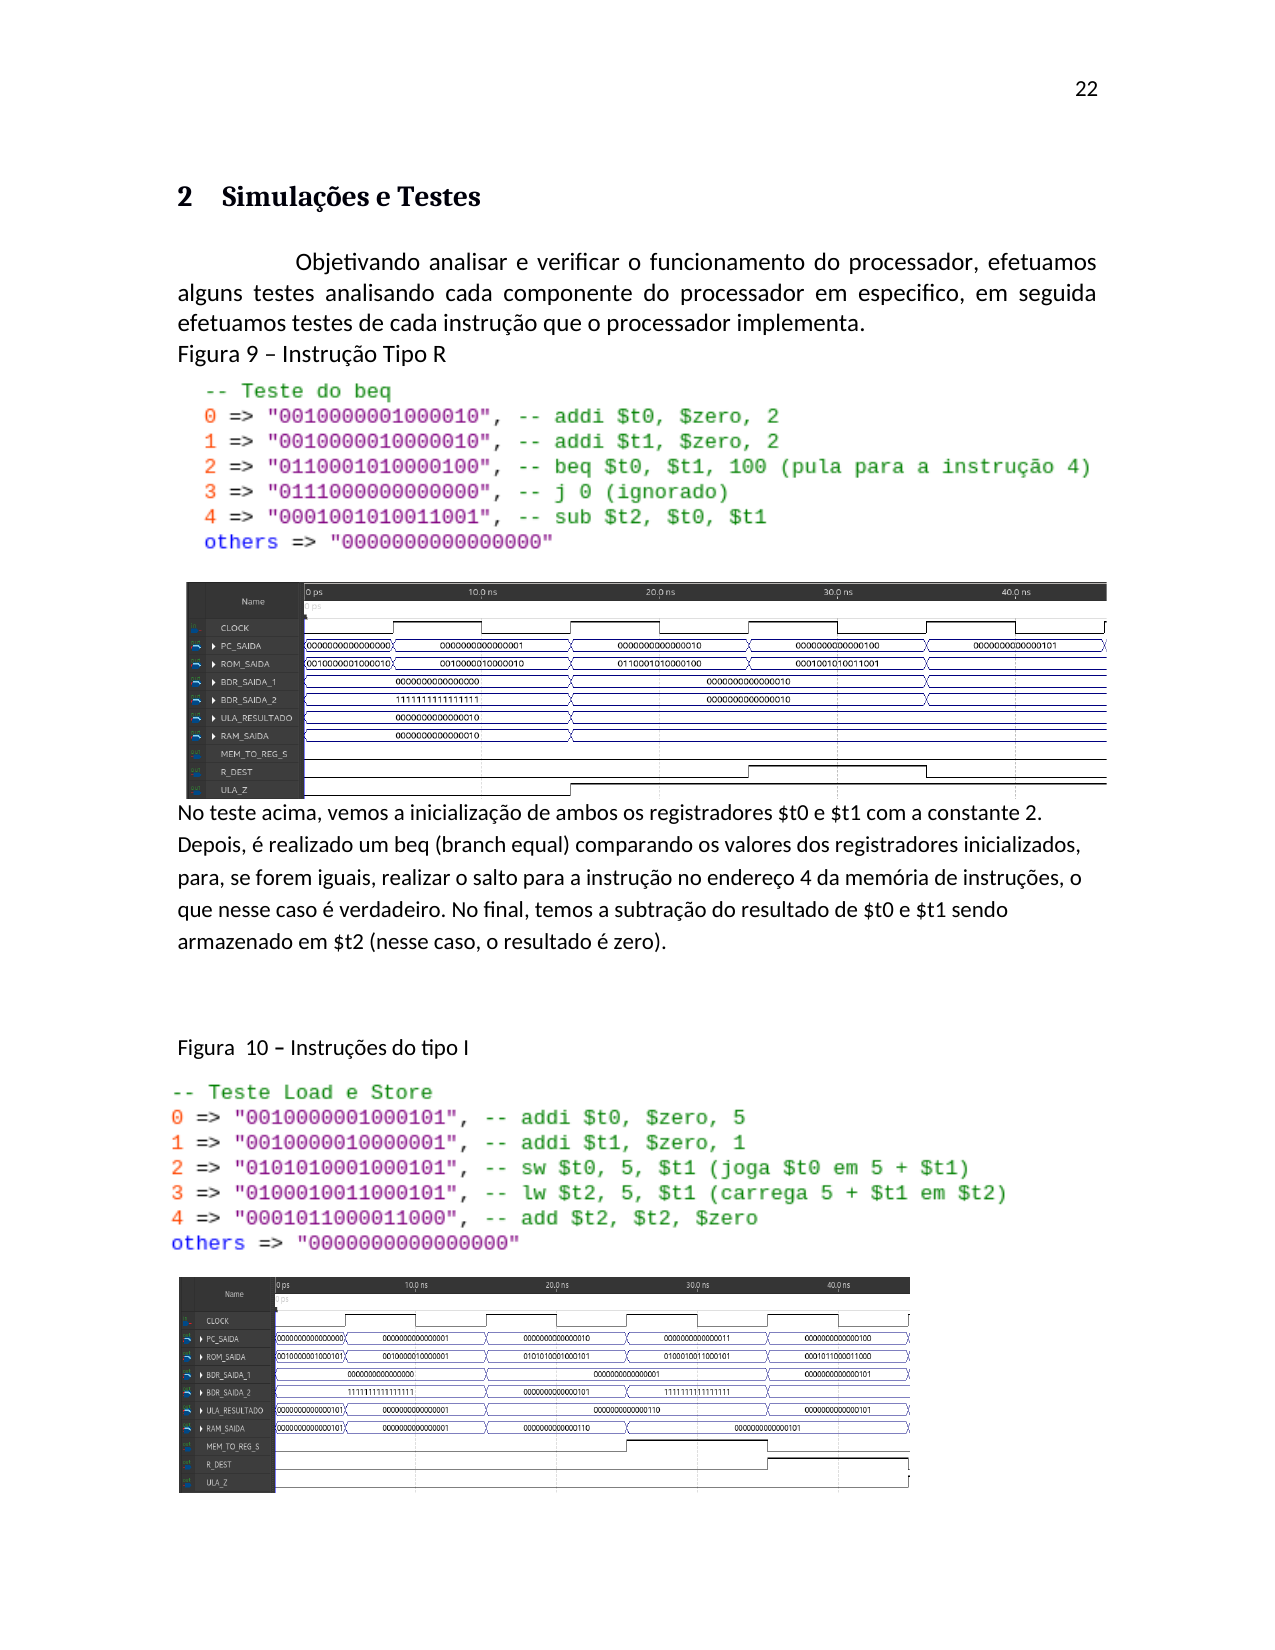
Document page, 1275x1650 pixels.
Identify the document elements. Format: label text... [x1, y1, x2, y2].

picture [186, 582, 1107, 799]
text Objetivando analisar e verificar o funcionamento do processador, efetuamos alguns testes analisando cada componente do processador em especifico, em seguida efetuamos testes de cada instrução que o processador implementa. [177, 246, 1098, 338]
text Figura 9 – Instrução Tipo R [177, 338, 1098, 368]
picture [162, 1074, 1014, 1264]
text Figura 10 – Instruções do tipo I [177, 1033, 1098, 1061]
picture [179, 1277, 910, 1493]
subtitle Simulações e Testes [177, 180, 1098, 213]
picture [195, 379, 1094, 555]
